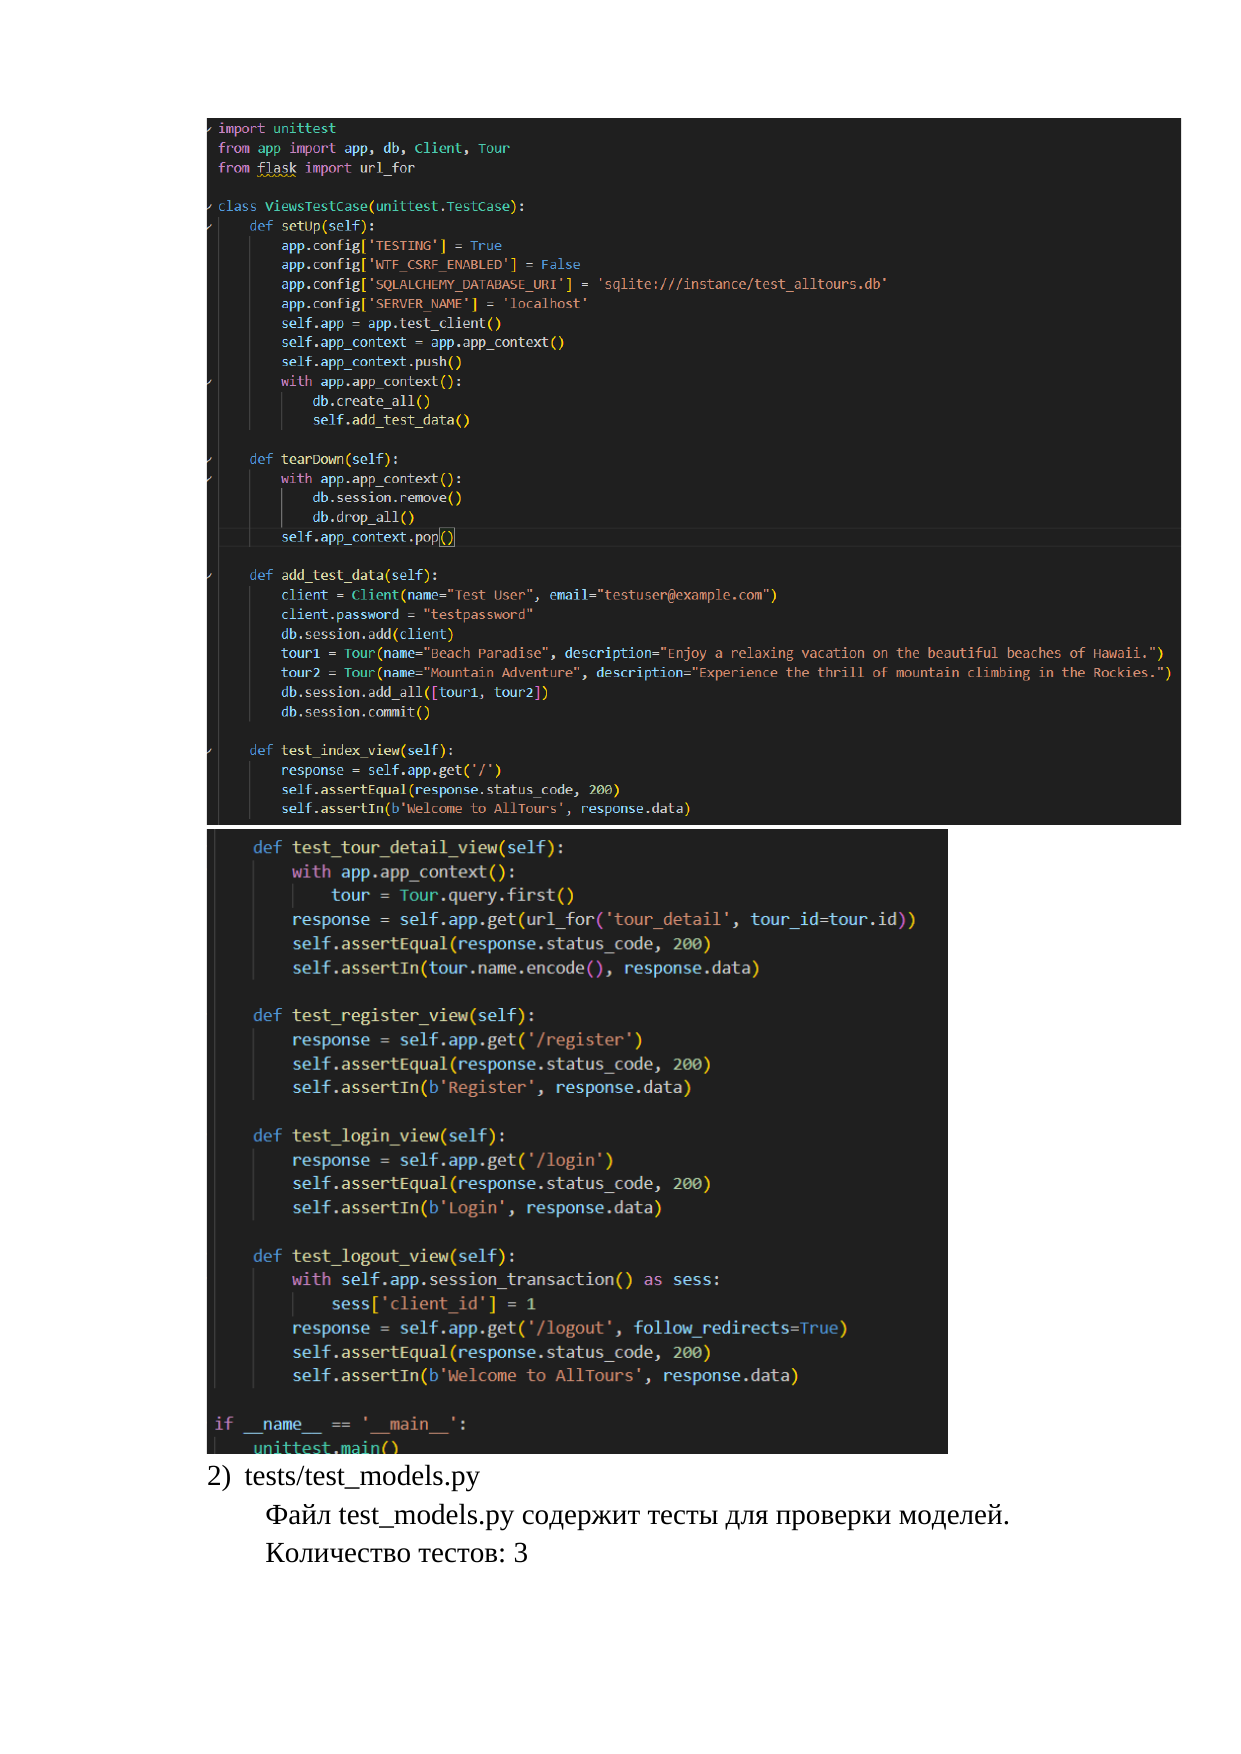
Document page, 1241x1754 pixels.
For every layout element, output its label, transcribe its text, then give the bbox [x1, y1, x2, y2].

list tests/test_models.py [207, 1458, 1152, 1492]
list Файл test_models.py содержит тесты для проверки моделей. [207, 1497, 1152, 1530]
picture [206, 118, 1182, 825]
picture [206, 829, 948, 1454]
list Количество тестов: 3 [207, 1535, 1152, 1569]
